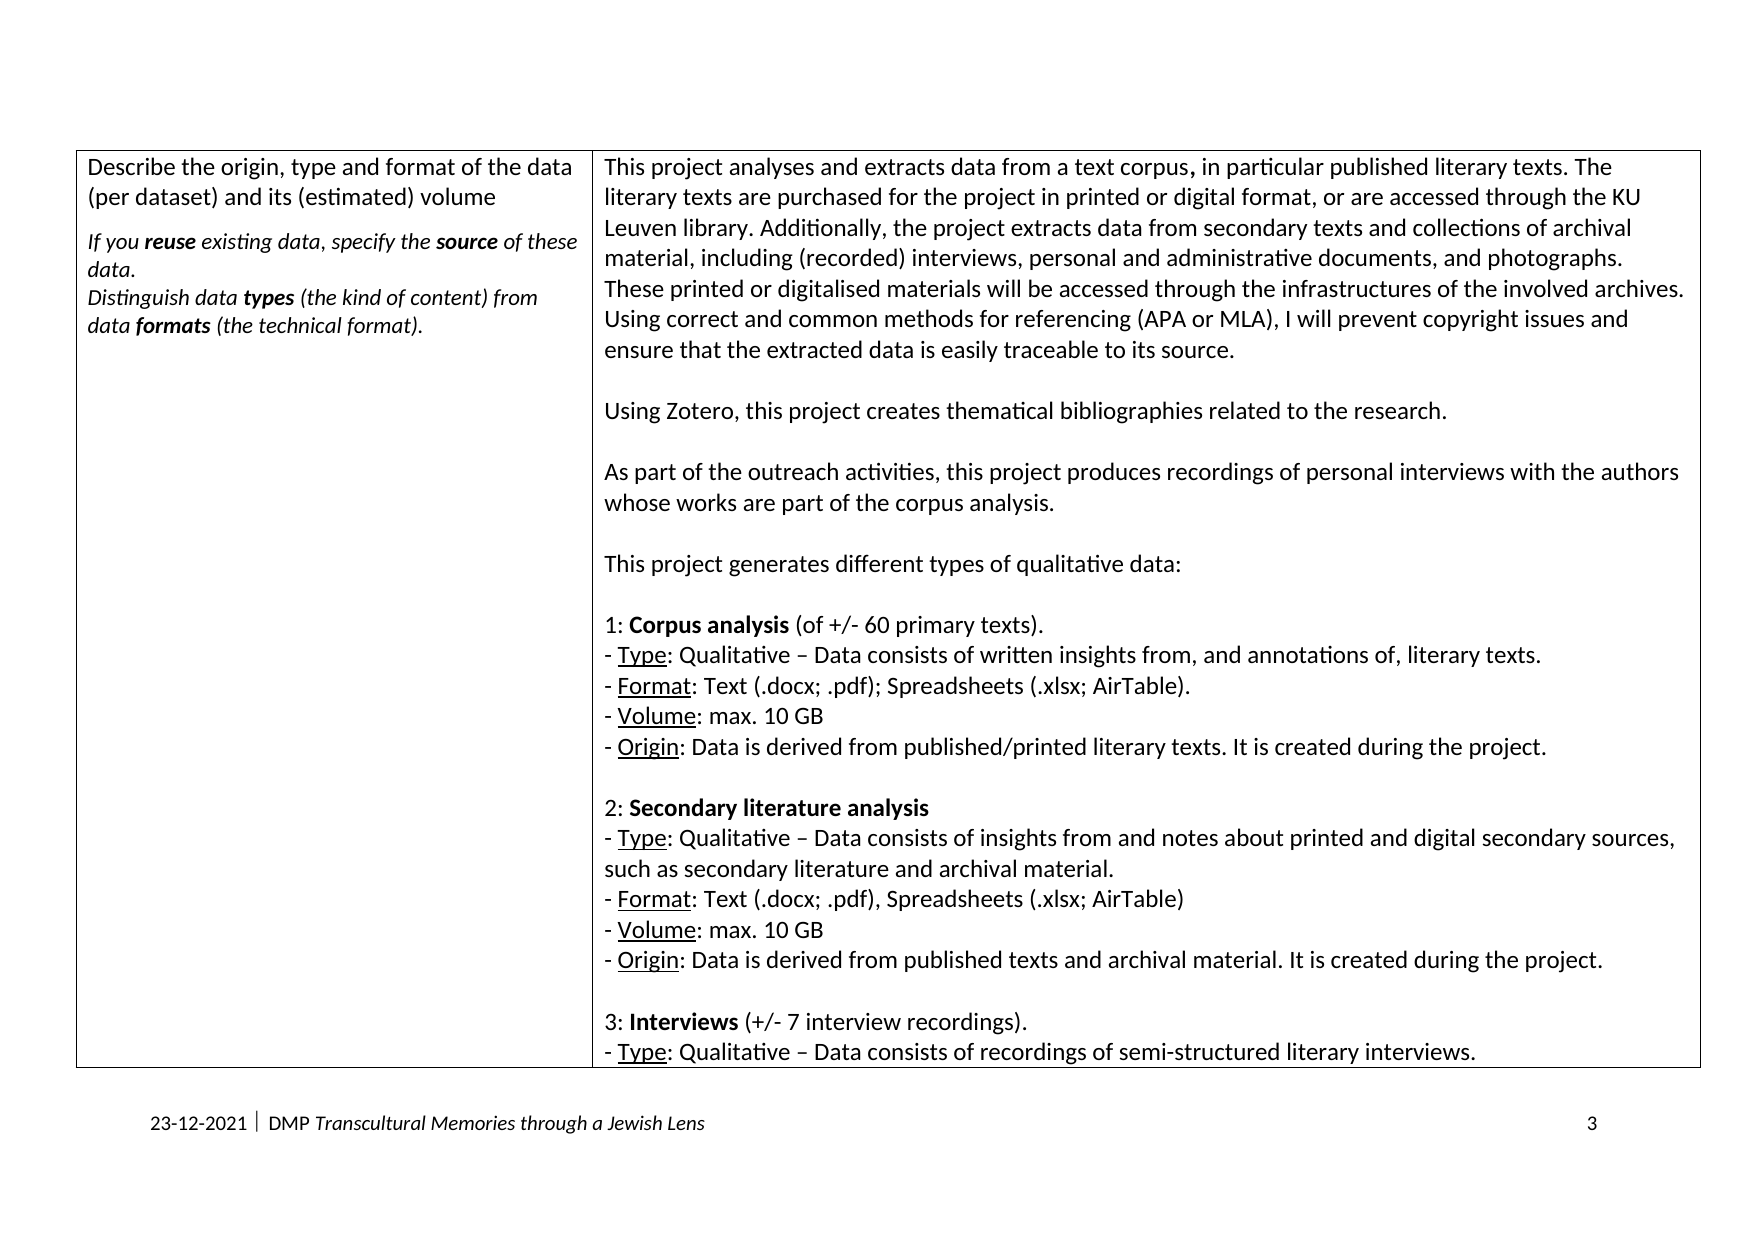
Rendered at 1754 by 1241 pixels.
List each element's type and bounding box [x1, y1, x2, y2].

table_cell [77, 151, 592, 1067]
table_cell [593, 151, 1700, 1067]
